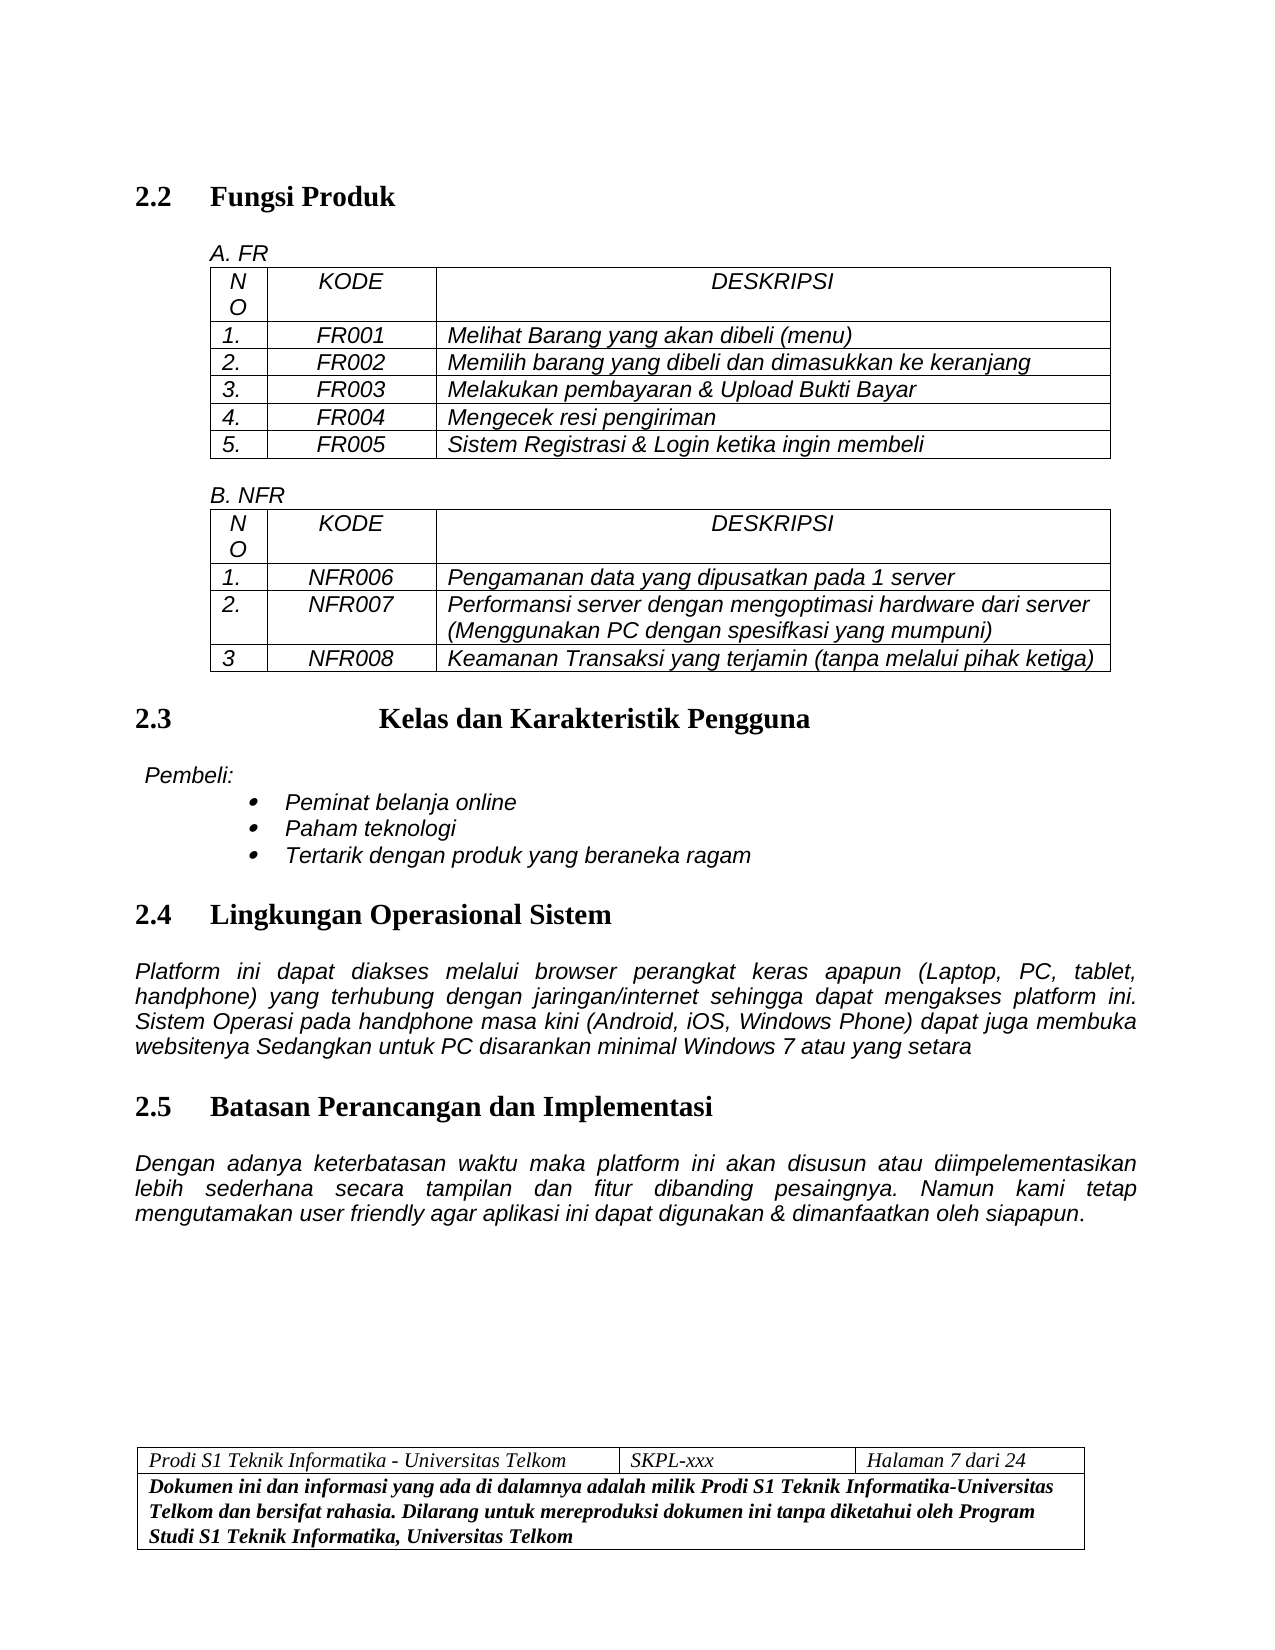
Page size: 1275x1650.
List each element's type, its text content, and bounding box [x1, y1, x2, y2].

table_cell Sistem Registrasi & Login ketika ingin membeli [437, 431, 1110, 458]
table_header KODE [268, 268, 436, 321]
table_cell 2. [211, 349, 267, 375]
table_cell 3 [211, 645, 267, 671]
table_header NO [211, 268, 267, 321]
table_cell Melihat Barang yang akan dibeli (menu) [437, 322, 1110, 348]
table_header NO [211, 510, 267, 562]
table_cell Performansi server dengan mengoptimasi hardware dari server (Menggunakan PC dengan spesifkasi yang mumpuni) [437, 591, 1110, 643]
table_cell NFR008 [268, 645, 436, 671]
subtitle Lingkungan Operasional Sistem [135, 897, 1140, 931]
subtitle Fungsi Produk [135, 179, 1140, 213]
list Paham teknologi [247, 815, 1140, 842]
table_cell FR003 [268, 376, 436, 403]
table_cell 5. [211, 431, 267, 458]
table_cell FR005 [268, 431, 436, 458]
text Platform ini dapat diakses melalui browser perangkat keras apapun (Laptop, PC, tablet, handphone) yang terhubung dengan jaringan/internet sehingga dapat mengakses platform ini. Sistem Operasi pada handphone masa kini (Android, iOS, Windows Phone) dapat juga membuka websitenya Sedangkan untuk PC disarankan minimal Windows 7 atau yang setara [135, 960, 1140, 1060]
table_cell NFR007 [268, 591, 436, 643]
table_cell Pengamanan data yang dipusatkan pada 1 server [437, 564, 1110, 590]
table_cell 4. [211, 404, 267, 430]
list A. FR [172, 242, 1140, 267]
table_cell 1. [211, 322, 267, 348]
table_cell Memilih barang yang dibeli dan dimasukkan ke keranjang [437, 349, 1110, 375]
table_cell Keamanan Transaksi yang terjamin (tanpa melalui pihak ketiga) [437, 645, 1110, 671]
table_cell 2. [211, 591, 267, 643]
table_cell FR002 [268, 349, 436, 375]
table_cell NFR006 [268, 564, 436, 590]
text Pembeli: [144, 764, 1140, 789]
table_cell Melakukan pembayaran & Upload Bukti Bayar [437, 376, 1110, 403]
table_cell FR001 [268, 322, 436, 348]
table_cell 1. [211, 564, 267, 590]
table_cell 3. [211, 376, 267, 403]
table_header KODE [268, 510, 436, 562]
subtitle Kelas dan Karakteristik Pengguna [135, 701, 1140, 735]
table_header DESKRIPSI [437, 268, 1110, 321]
list B. NFR [210, 484, 1140, 509]
table_cell Mengecek resi pengiriman [437, 404, 1110, 430]
list Peminat belanja online [247, 789, 1140, 815]
table_cell FR004 [268, 404, 436, 430]
subtitle Batasan Perancangan dan Implementasi [135, 1089, 1140, 1122]
table_header DESKRIPSI [437, 510, 1110, 562]
list Tertarik dengan produk yang beraneka ragam [247, 842, 1140, 868]
text Dengan adanya keterbatasan waktu maka platform ini akan disusun atau diimpelementasikan lebih sederhana secara tampilan dan fitur dibanding pesaingnya. Namun kami tetap mengutamakan user friendly agar aplikasi ini dapat digunakan & dimanfaatkan oleh siapapun. [135, 1152, 1140, 1227]
